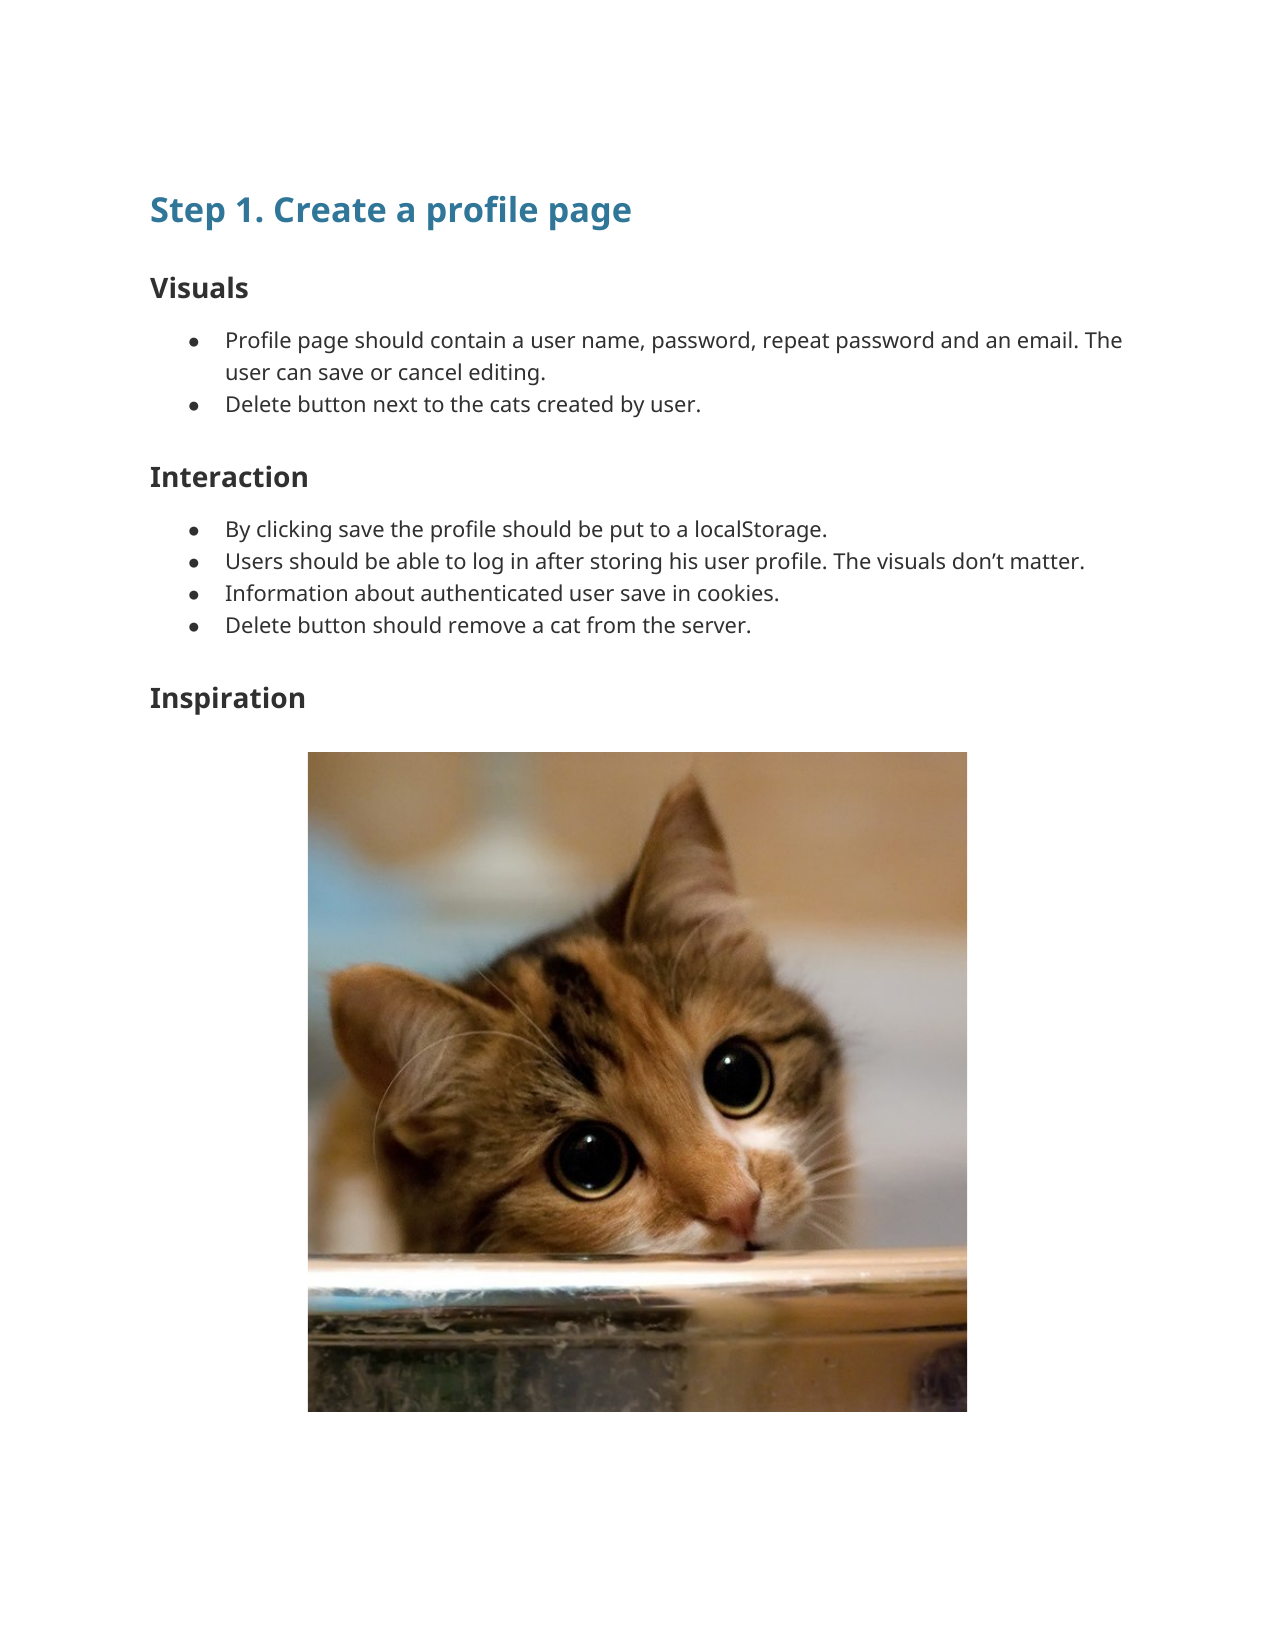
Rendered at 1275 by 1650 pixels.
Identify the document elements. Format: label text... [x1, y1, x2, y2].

list By clicking save the profile should be put to a localStorage. [187, 514, 1125, 543]
subtitle Visuals [150, 269, 1125, 307]
list Delete button should remove a cat from the server. [187, 610, 1125, 640]
list Profile page should contain a user name, password, repeat password and an email. The user can save or cancel editing. [187, 325, 1125, 387]
subtitle Step 1. Create a profile page [150, 186, 1125, 233]
list Delete button next to the cats created by user. [187, 389, 1125, 419]
picture [307, 752, 968, 1412]
subtitle Interaction [150, 457, 1125, 496]
list Information about authenticated user save in cookies. [187, 578, 1125, 608]
subtitle Inspiration [150, 678, 1125, 716]
list Users should be able to log in after storing his user profile. The visuals don’t matter. [187, 546, 1125, 576]
